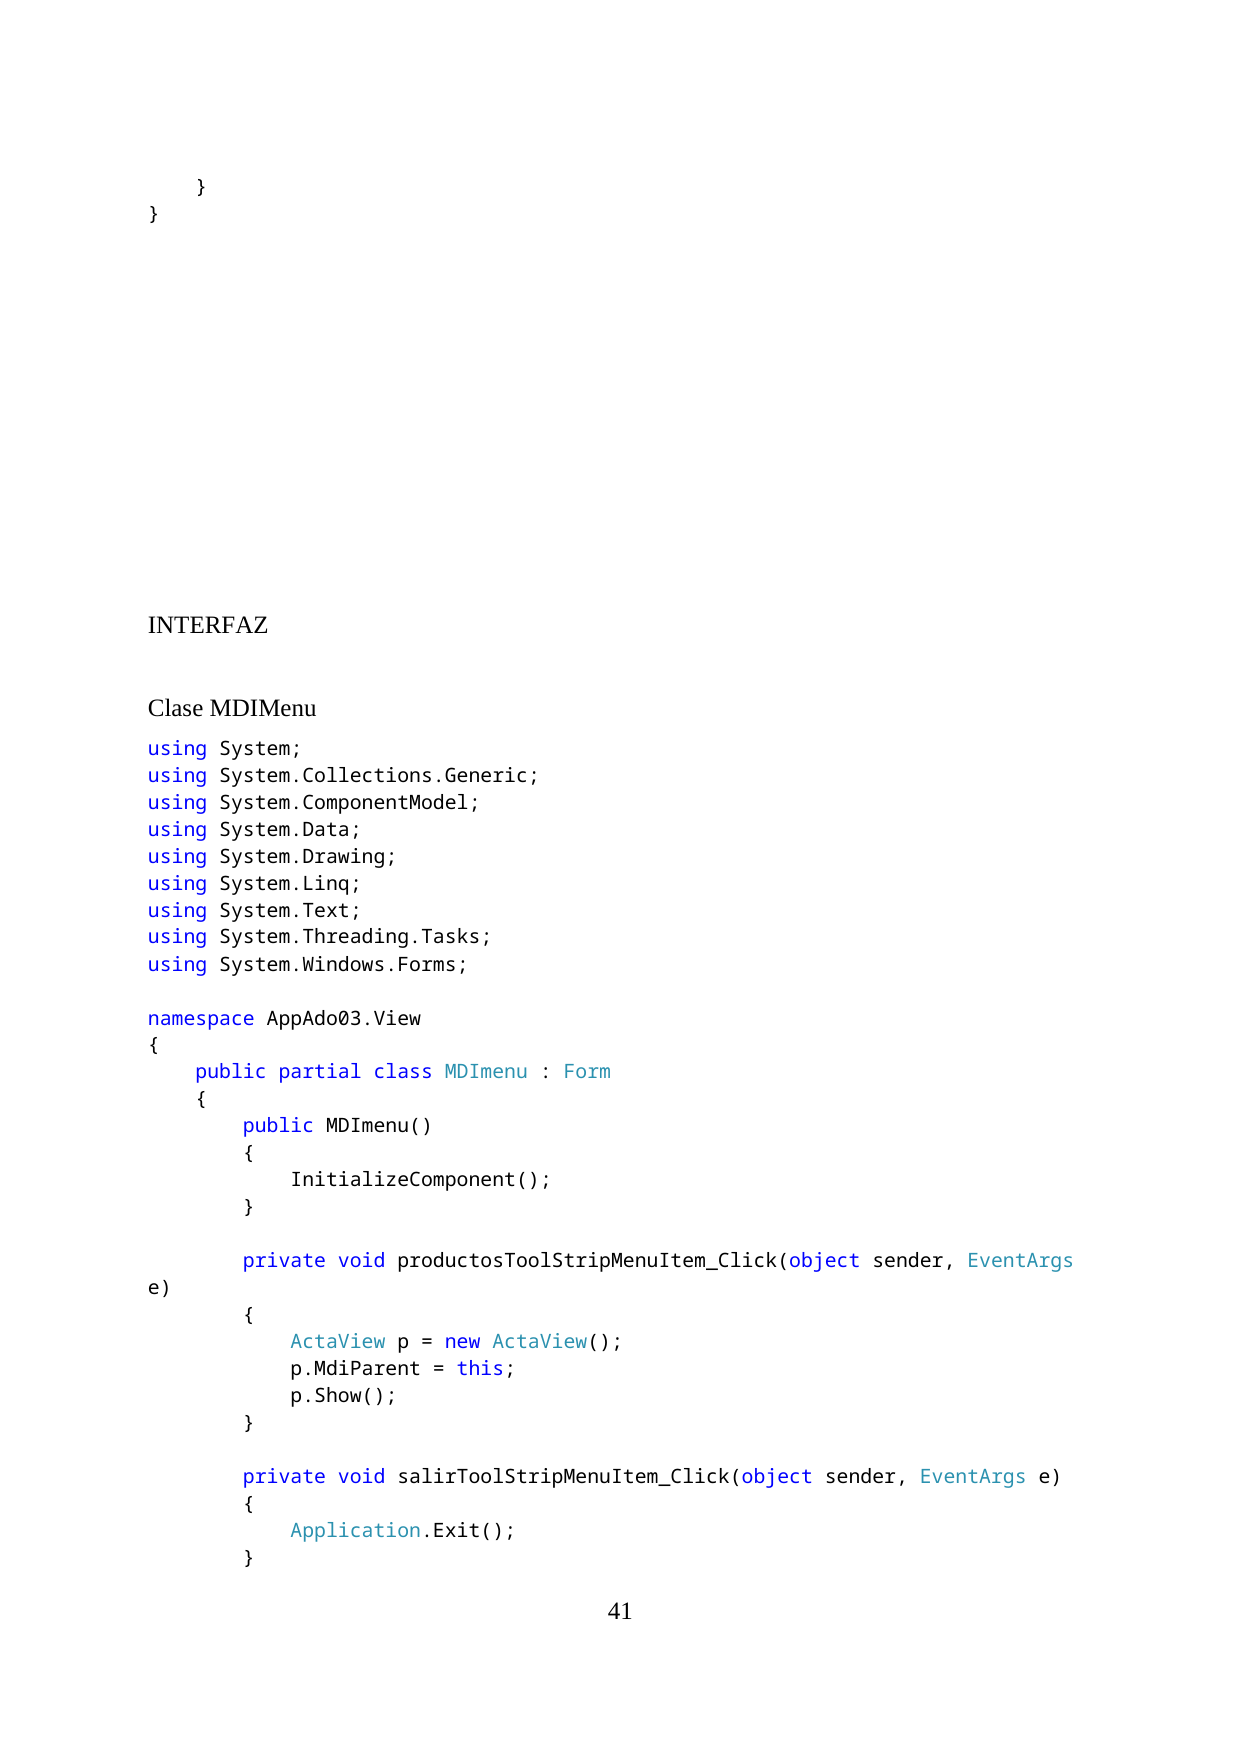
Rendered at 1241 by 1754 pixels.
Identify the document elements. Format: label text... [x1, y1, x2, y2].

text p.Show(); [148, 1381, 1092, 1408]
text { [148, 1301, 1092, 1327]
text using System.Threading.Tasks; [148, 923, 1092, 950]
text ActaView p = new ActaView(); [148, 1327, 1092, 1354]
text { [148, 1031, 1092, 1058]
text using System.ComponentModel; [148, 788, 1092, 815]
text INTERFAZ [148, 610, 1092, 639]
text InitializeComponent(); [148, 1166, 1092, 1193]
text private void productosToolStripMenuItem_Click(object sender, EventArgs e) [148, 1247, 1092, 1301]
text using System; [148, 734, 1092, 761]
text using System.Linq; [148, 869, 1092, 896]
text Clase MDIMenu [148, 693, 1092, 721]
text } [148, 1408, 1092, 1435]
text private void salirToolStripMenuItem_Click(object sender, EventArgs e) [148, 1462, 1092, 1489]
text p.MdiParent = this; [148, 1354, 1092, 1381]
text } [148, 1543, 1092, 1570]
text using System.Collections.Generic; [148, 761, 1092, 788]
text public MDImenu() [148, 1112, 1092, 1139]
text } [148, 172, 1092, 199]
text Application.Exit(); [148, 1516, 1092, 1543]
text } [148, 199, 1092, 226]
text using System.Drawing; [148, 842, 1092, 869]
text using System.Text; [148, 896, 1092, 923]
text namespace AppAdo03.View [148, 1004, 1092, 1031]
text public partial class MDImenu : Form [148, 1058, 1092, 1085]
text { [148, 1085, 1092, 1112]
text } [148, 1193, 1092, 1219]
text using System.Data; [148, 815, 1092, 842]
text { [148, 1489, 1092, 1516]
text using System.Windows.Forms; [148, 950, 1092, 977]
text { [148, 1139, 1092, 1166]
